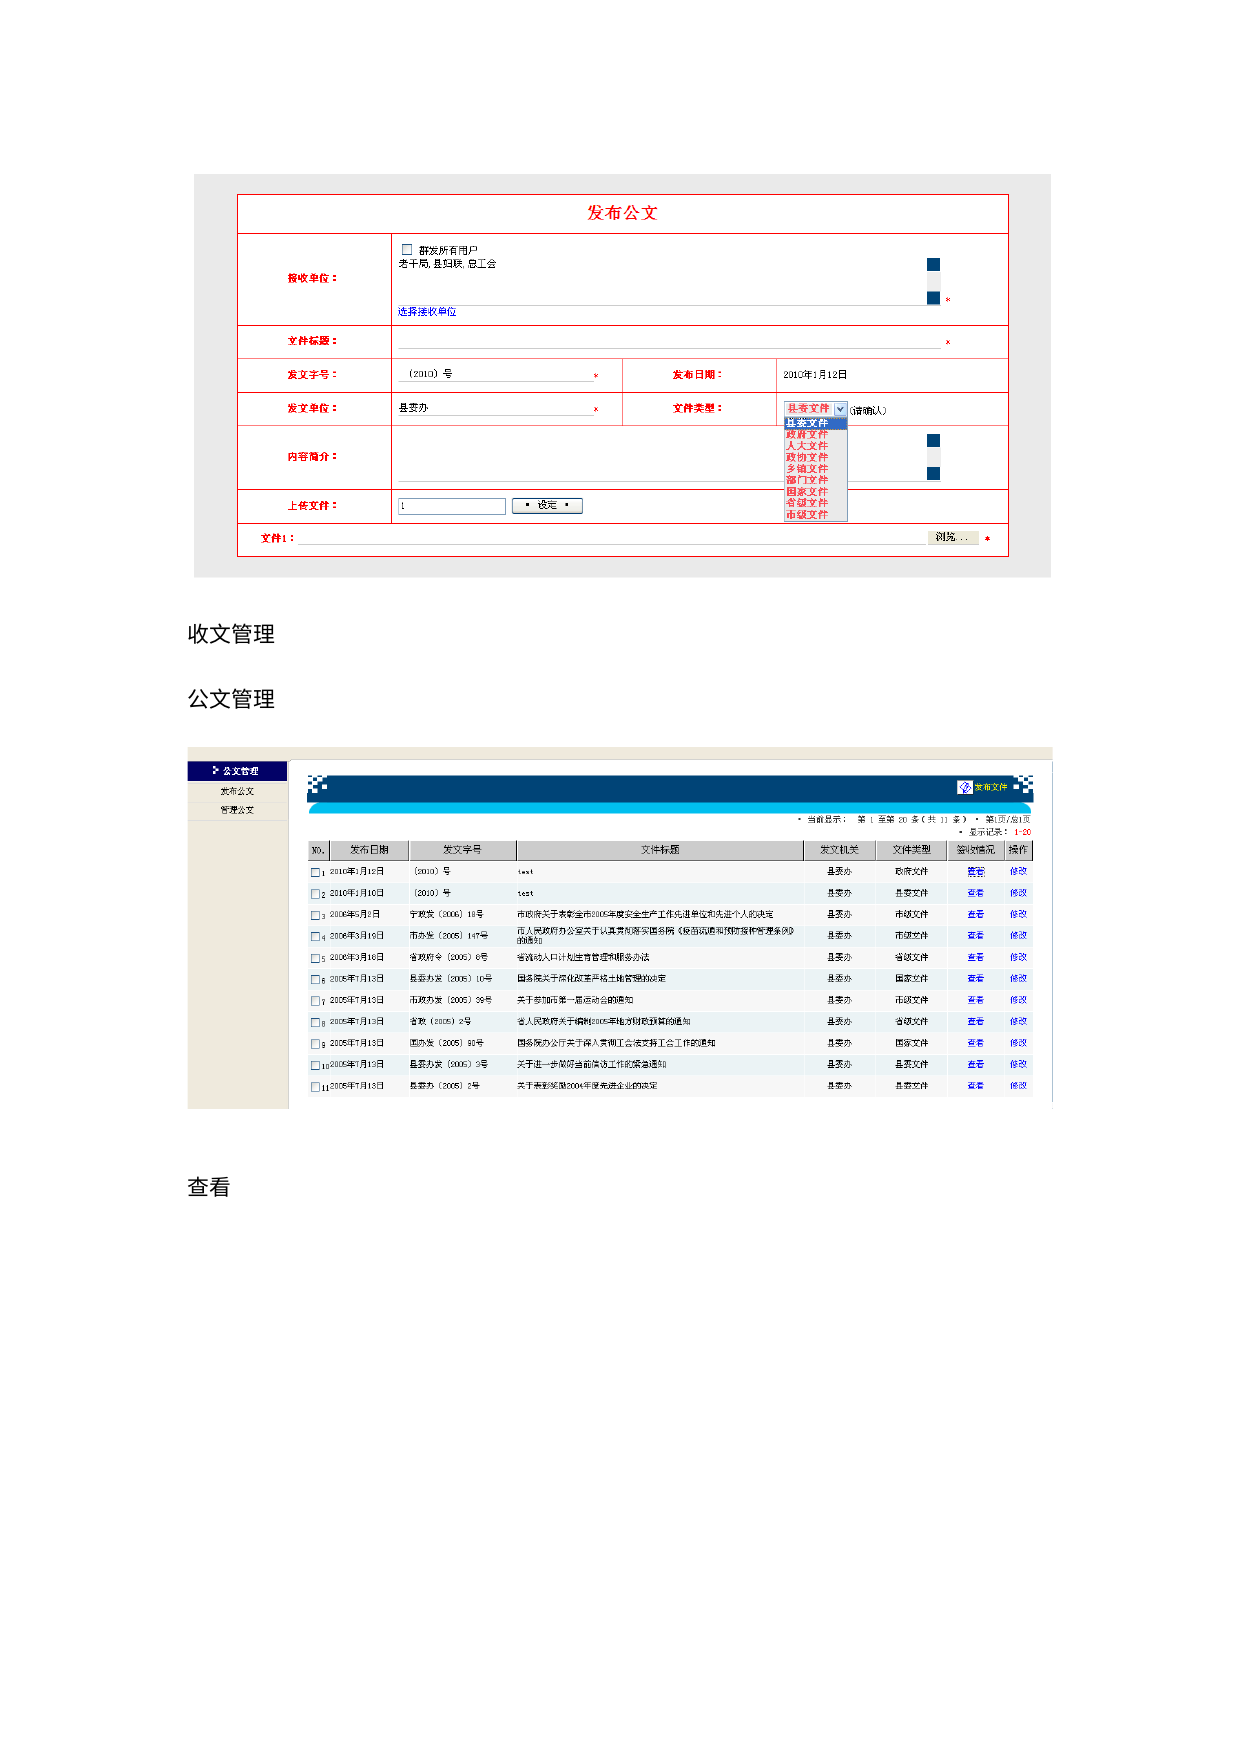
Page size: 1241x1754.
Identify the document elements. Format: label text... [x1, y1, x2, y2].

picture [187, 747, 1053, 1109]
picture [187, 162, 1053, 578]
text 公文管理 [187, 682, 1053, 714]
text 查看 [187, 1169, 1053, 1202]
text 收文管理 [187, 617, 1053, 649]
